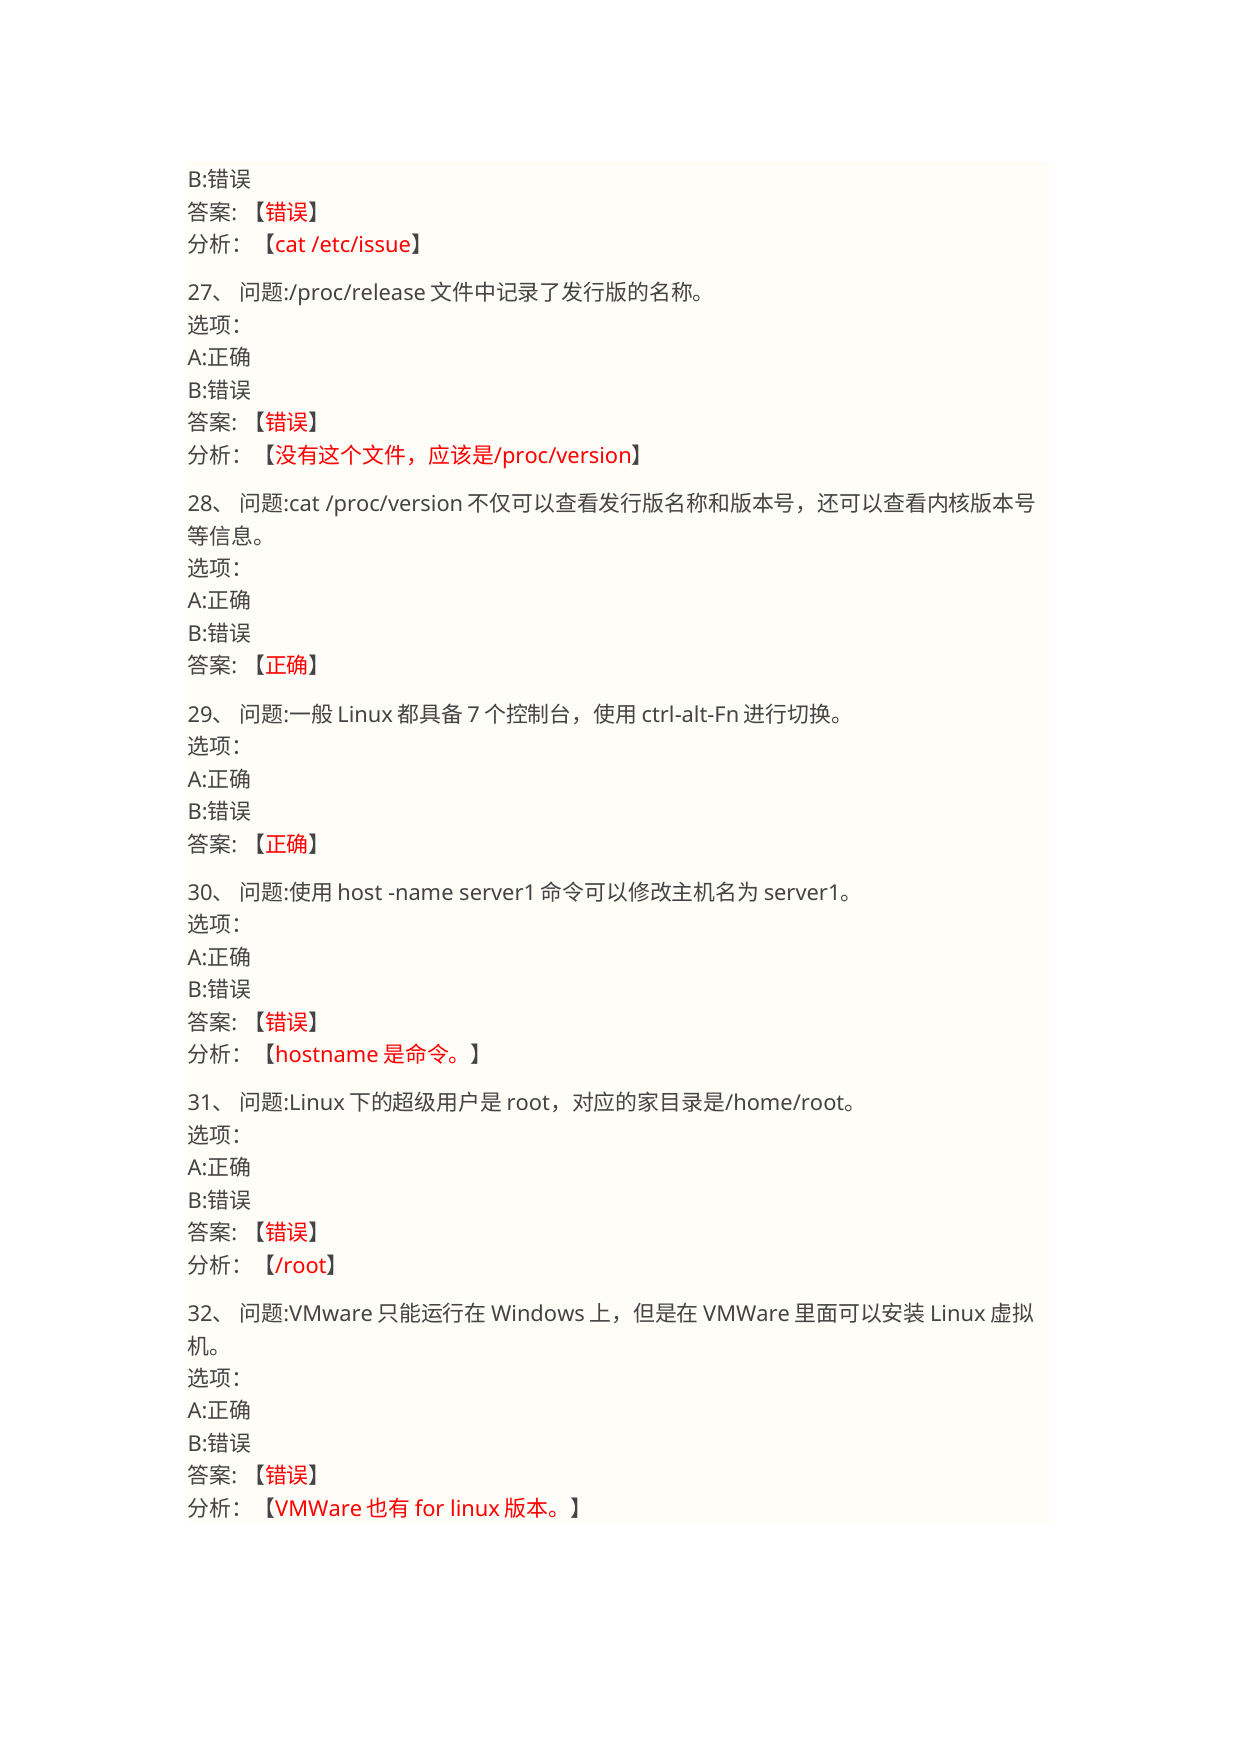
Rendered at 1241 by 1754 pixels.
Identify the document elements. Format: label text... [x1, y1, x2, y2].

text 32、 问题:VMware只能运行在Windows上，但是在VMWare里面可以安装Linux虚拟机。 选项： A:正确 B:错误 答案: 【错误】 分析：【VMWare也有for linux版本。】 [187, 1296, 1053, 1523]
text 27、 问题:/proc/release文件中记录了发行版的名称。 选项： A:正确 B:错误 答案: 【错误】 分析：【没有这个文件，应该是/proc/version】 [187, 275, 1053, 470]
text 29、 问题:一般Linux都具备7个控制台，使用ctrl-alt-Fn进行切换。 选项： A:正确 B:错误 答案: 【正确】 [187, 696, 1053, 859]
text 28、 问题:cat /proc/version不仅可以查看发行版名称和版本号，还可以查看内核版本号等信息。 选项： A:正确 B:错误 答案: 【正确】 [187, 486, 1053, 681]
text 30、 问题:使用host -name server1命令可以修改主机名为server1。 选项： A:正确 B:错误 答案: 【错误】 分析：【hostname是命令。】 [187, 874, 1053, 1069]
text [187, 162, 1053, 259]
text 31、 问题:Linux下的超级用户是root，对应的家目录是/home/root。 选项： A:正确 B:错误 答案: 【错误】 分析：【/root】 [187, 1085, 1053, 1280]
